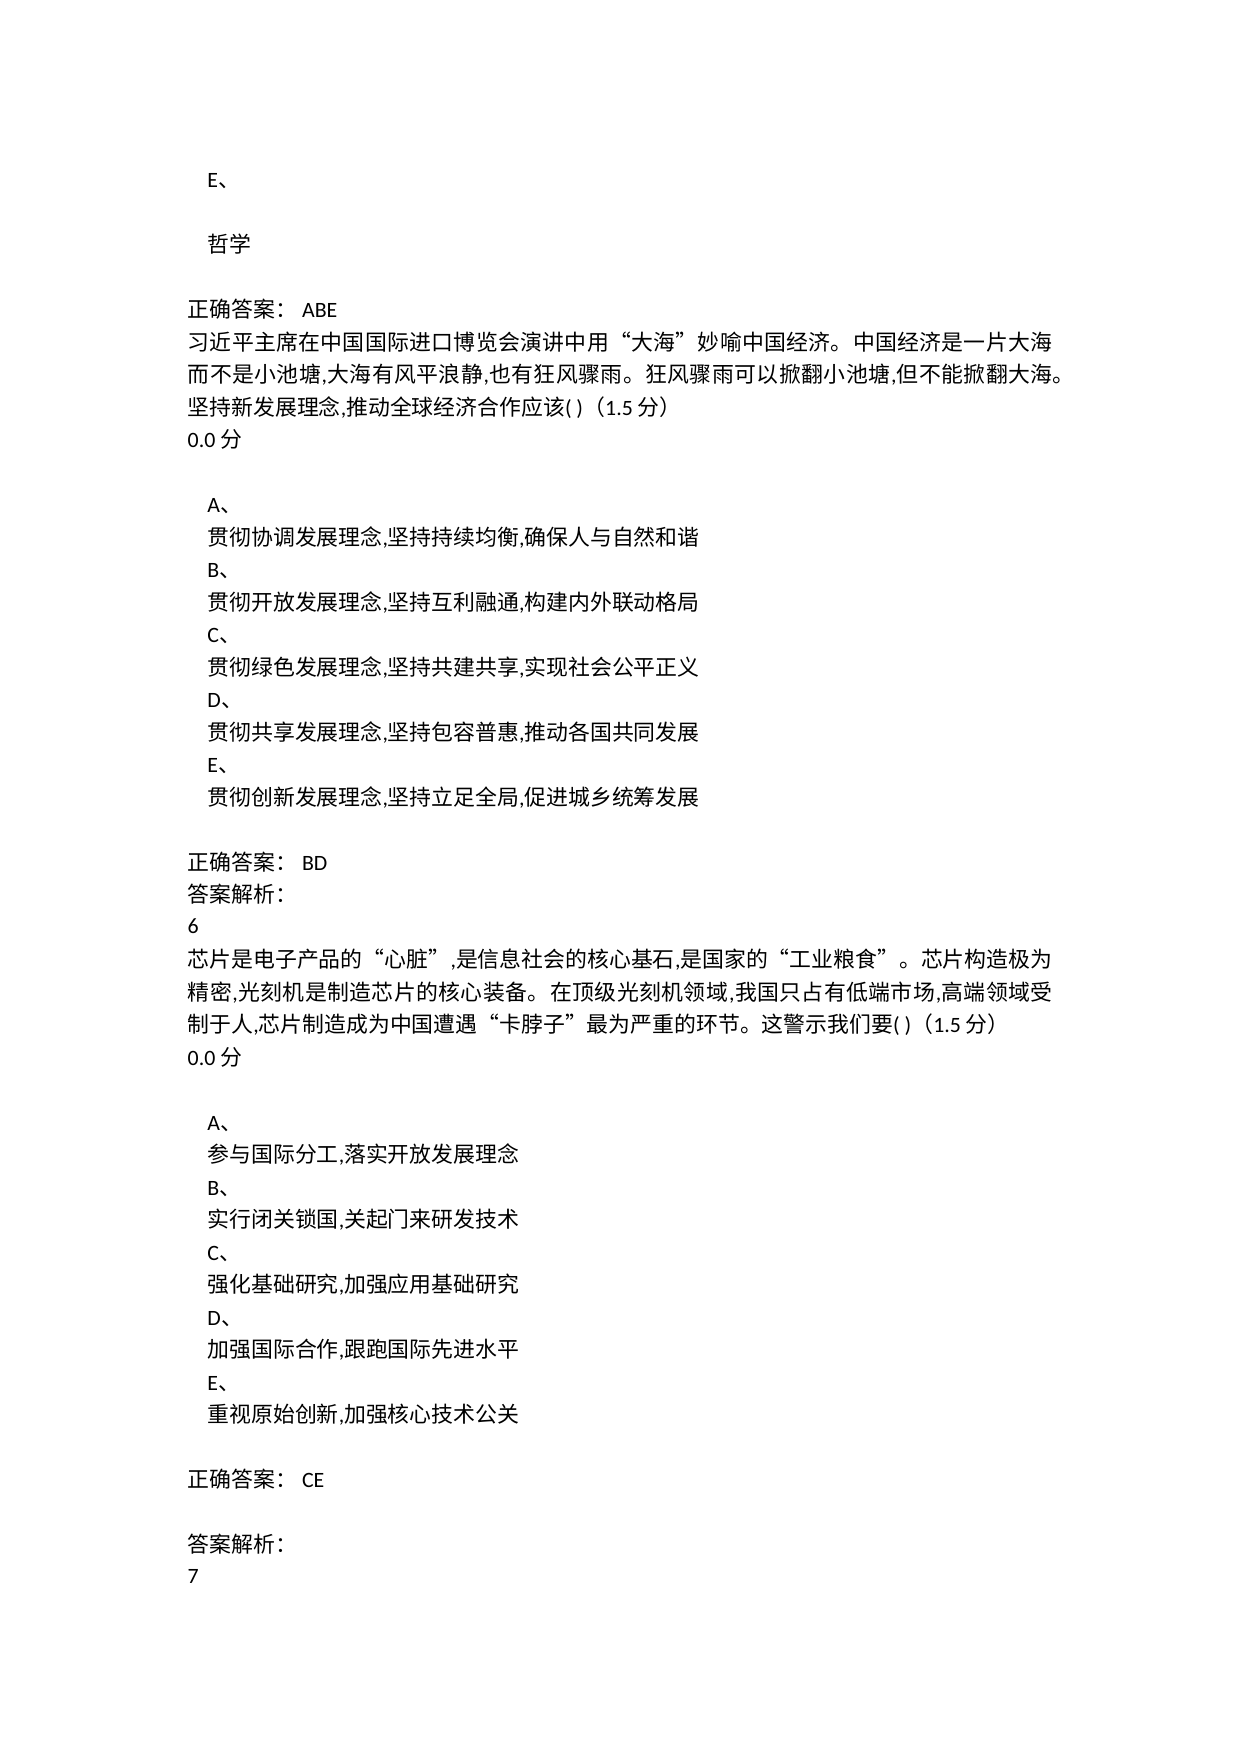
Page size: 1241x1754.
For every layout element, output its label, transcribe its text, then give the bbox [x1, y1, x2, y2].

text 贯彻协调发展理念,坚持持续均衡,确保人与自然和谐 [187, 519, 1053, 552]
text E、 [187, 1364, 1053, 1397]
text 0.0 分 [187, 422, 1053, 454]
text A、 [187, 1104, 1053, 1137]
text A、 [187, 487, 1053, 519]
text E、 [187, 162, 1053, 194]
text 加强国际合作,跟跑国际先进水平 [187, 1332, 1053, 1364]
text 答案解析： [187, 877, 1053, 909]
text D、 [187, 1299, 1053, 1332]
text D、 [187, 682, 1053, 714]
text 答案解析： [187, 1527, 1053, 1559]
text 正确答案： ABE [187, 292, 1053, 324]
text 正确答案： BD [187, 844, 1053, 877]
text C、 [187, 617, 1053, 649]
text 贯彻绿色发展理念,坚持共建共享,实现社会公平正义 [187, 649, 1053, 682]
text 参与国际分工,落实开放发展理念 [187, 1137, 1053, 1169]
text B、 [187, 1169, 1053, 1202]
text 重视原始创新,加强核心技术公关 [187, 1397, 1053, 1429]
text C、 [187, 1234, 1053, 1267]
text 6 [187, 909, 1053, 942]
text 哲学 [187, 227, 1053, 259]
text 贯彻开放发展理念,坚持互利融通,构建内外联动格局 [187, 584, 1053, 617]
text 习近平主席在中国国际进口博览会演讲中用“大海”妙喻中国经济。中国经济是一片大海而不是小池塘,大海有风平浪静,也有狂风骤雨。狂风骤雨可以掀翻小池塘,但不能掀翻大海。坚持新发展理念,推动全球经济合作应该( )（1.5分） [187, 324, 1053, 422]
text 贯彻创新发展理念,坚持立足全局,促进城乡统筹发展 [187, 779, 1053, 812]
text 强化基础研究,加强应用基础研究 [187, 1267, 1053, 1299]
text E、 [187, 747, 1053, 779]
text 贯彻共享发展理念,坚持包容普惠,推动各国共同发展 [187, 714, 1053, 747]
text B、 [187, 552, 1053, 584]
text 7 [187, 1559, 1053, 1592]
text 正确答案： CE [187, 1462, 1053, 1494]
text 实行闭关锁国,关起门来研发技术 [187, 1202, 1053, 1234]
text 0.0 分 [187, 1039, 1053, 1072]
text 芯片是电子产品的“心脏”,是信息社会的核心基石,是国家的“工业粮食”。芯片构造极为精密,光刻机是制造芯片的核心装备。在顶级光刻机领域,我国只占有低端市场,高端领域受制于人,芯片制造成为中国遭遇“卡脖子”最为严重的环节。这警示我们要( )（1.5分） [187, 942, 1053, 1039]
